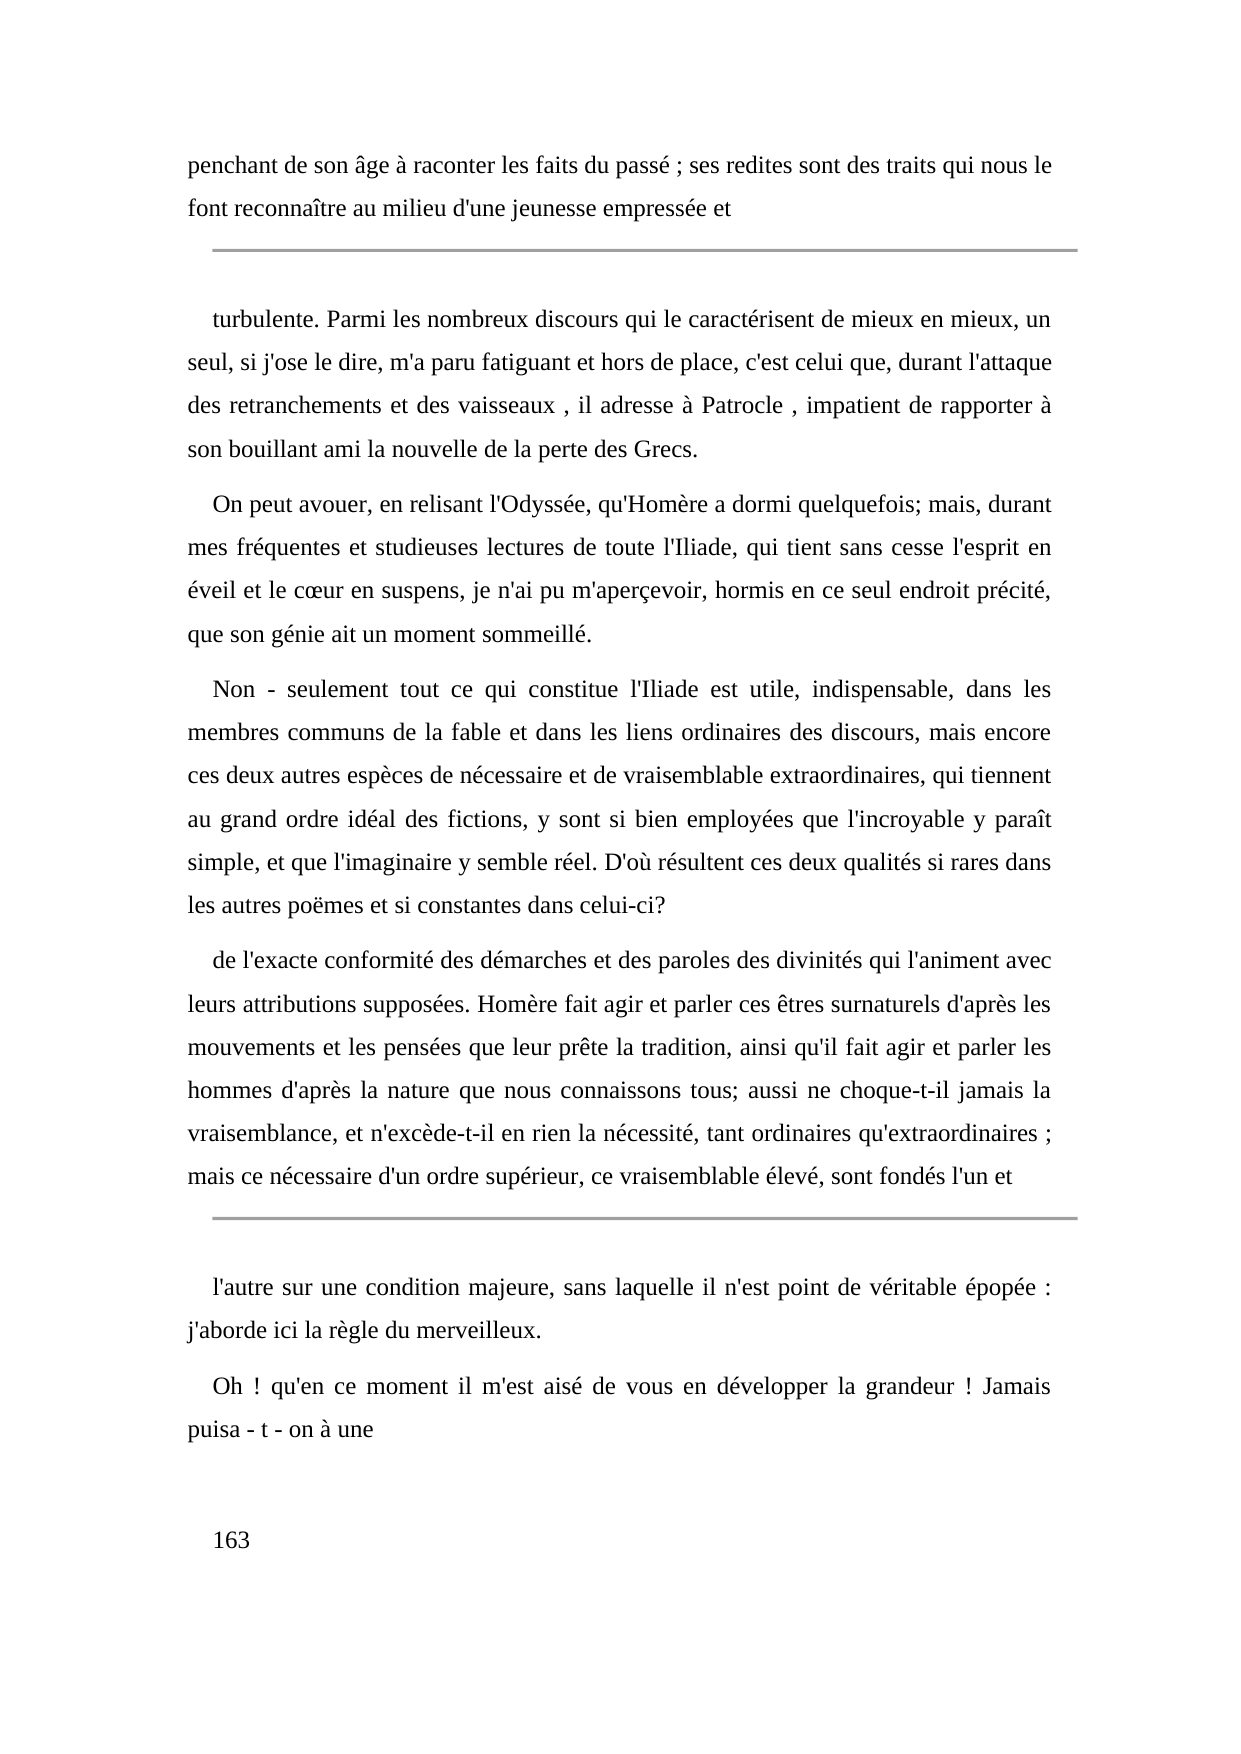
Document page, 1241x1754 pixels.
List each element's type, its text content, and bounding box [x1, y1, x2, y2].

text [187, 150, 1053, 222]
text Non - seulement tout ce qui constitue l'Iliade est utile, indispensable, dans les membres communs de la fable et dans les liens ordinaires des discours, mais encore ces deux autres espèces de nécessaire et de vraisemblable extraordinaires, qui tiennent au grand ordre idéal des fictions, y sont si bien employées que l'incroyable y paraît simple, et que l'imaginaire y semble réel. D'où résultent ces deux qualités si rares dans les autres poëmes et si constantes dans celui-ci? [187, 674, 1053, 919]
text Oh ! qu'en ce moment il m'est aisé de vous en développer la grandeur ! Jamais puisa - t - on à une [187, 1371, 1053, 1443]
text de l'exacte conformité des démarches et des paroles des divinités qui l'animent avec leurs attributions supposées. Homère fait agir et parler ces êtres surnaturels d'après les mouvements et les pensées que leur prête la tradition, ainsi qu'il fait agir et parler les hommes d'après la nature que nous connaissons tous; aussi ne choque-t-il jamais la vraisemblance, et n'excède-t-il en rien la nécessité, tant ordinaires qu'extraordinaires ; mais ce nécessaire d'un ordre supérieur, ce vraisemblable élevé, sont fondés l'un et [187, 946, 1053, 1190]
text On peut avouer, en relisant l'Odyssée, qu'Homère a dormi quelquefois; mais, durant mes fréquentes et studieuses lectures de toute l'Iliade, qui tient sans cesse l'esprit en éveil et le cœur en suspens, je n'ai pu m'aperçevoir, hormis en ce seul endroit précité, que son génie ait un moment sommeillé. [187, 489, 1053, 647]
text l'autre sur une condition majeure, sans laquelle il n'est point de véritable épopée : j'aborde ici la règle du merveilleux. [187, 1272, 1053, 1344]
text turbulente. Parmi les nombreux discours qui le caractérisent de mieux en mieux, un seul, si j'ose le dire, m'a paru fatiguant et hors de place, c'est celui que, durant l'attaque des retranchements et des vaisseaux , il adresse à Patrocle , impatient de rapporter à son bouillant ami la nouvelle de la perte des Grecs. [187, 304, 1053, 462]
